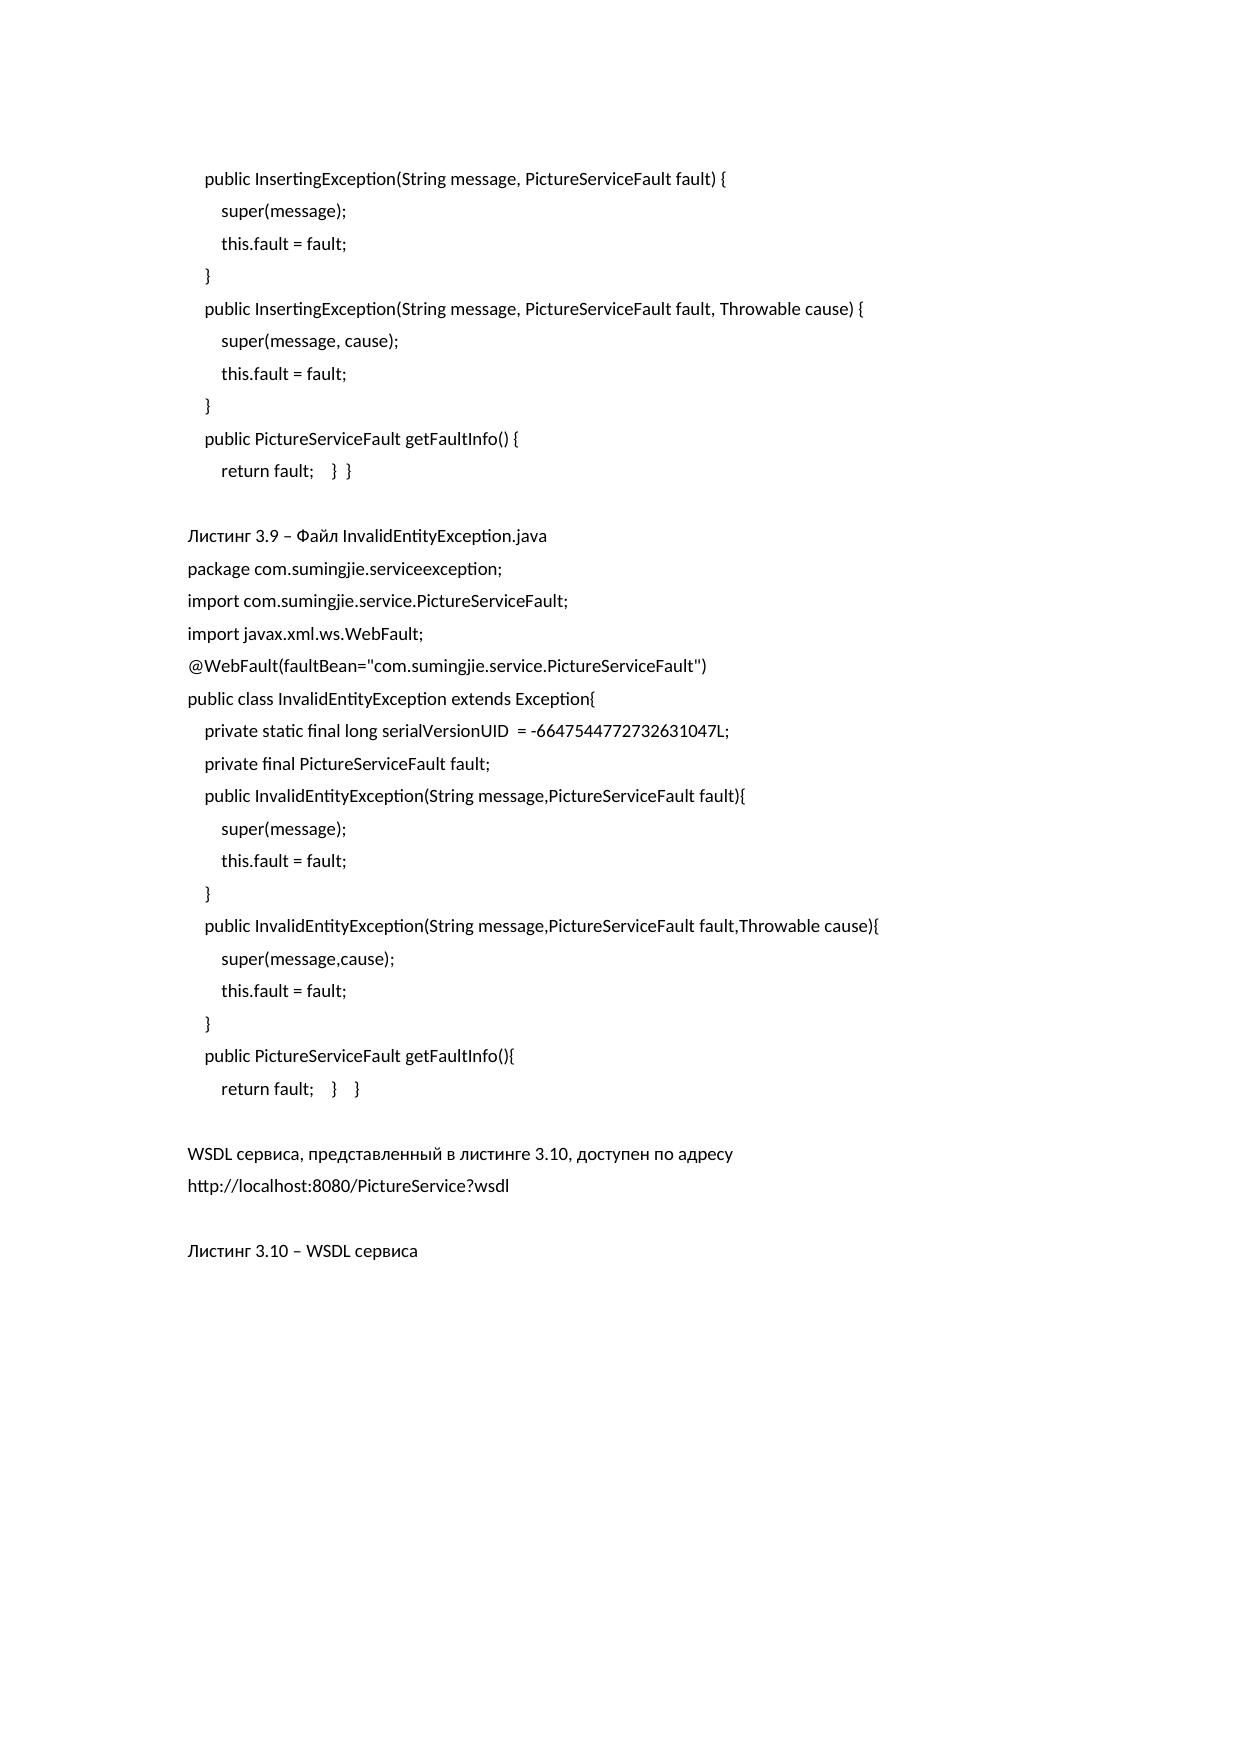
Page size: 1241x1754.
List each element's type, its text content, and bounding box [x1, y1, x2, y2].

text public class InvalidEntityException extends Exception{ [187, 682, 1053, 714]
text this.fault = fault; [187, 844, 1053, 877]
text super(message); [187, 194, 1053, 227]
text private final PictureServiceFault fault; [187, 747, 1053, 779]
text this.fault = fault; [187, 227, 1053, 259]
text WSDL сервиса, представленный в листинге 3.10, доступен по адресу [187, 1137, 1053, 1169]
text this.fault = fault; [187, 357, 1053, 389]
text public InvalidEntityException(String message,PictureServiceFault fault,Throwable cause){ [187, 909, 1053, 942]
text return fault; } } [187, 454, 1053, 487]
text return fault; } } [187, 1072, 1053, 1104]
text } [187, 259, 1053, 292]
text public PictureServiceFault getFaultInfo(){ [187, 1039, 1053, 1072]
text super(message); [187, 812, 1053, 844]
text } [187, 877, 1053, 909]
text public InsertingException(String message, PictureServiceFault fault, Throwable cause) { [187, 292, 1053, 324]
text } [187, 389, 1053, 422]
text super(message,cause); [187, 942, 1053, 974]
text import com.sumingjie.service.PictureServiceFault; [187, 584, 1053, 617]
text @WebFault(faultBean="com.sumingjie.service.PictureServiceFault") [187, 649, 1053, 682]
text private static final long serialVersionUID = -6647544772732631047L; [187, 714, 1053, 747]
text package com.sumingjie.serviceexception; [187, 552, 1053, 584]
text public InsertingException(String message, PictureServiceFault fault) { [187, 162, 1053, 194]
text public InvalidEntityException(String message,PictureServiceFault fault){ [187, 779, 1053, 812]
text Листинг 3.10 – WSDL сервиса [187, 1234, 1053, 1267]
text http://localhost:8080/PictureService?wsdl [187, 1169, 1053, 1202]
text this.fault = fault; [187, 974, 1053, 1007]
text import javax.xml.ws.WebFault; [187, 617, 1053, 649]
text Листинг 3.9 – Файл InvalidEntityException.java [187, 519, 1053, 552]
text super(message, cause); [187, 324, 1053, 357]
text } [187, 1007, 1053, 1039]
text public PictureServiceFault getFaultInfo() { [187, 422, 1053, 454]
